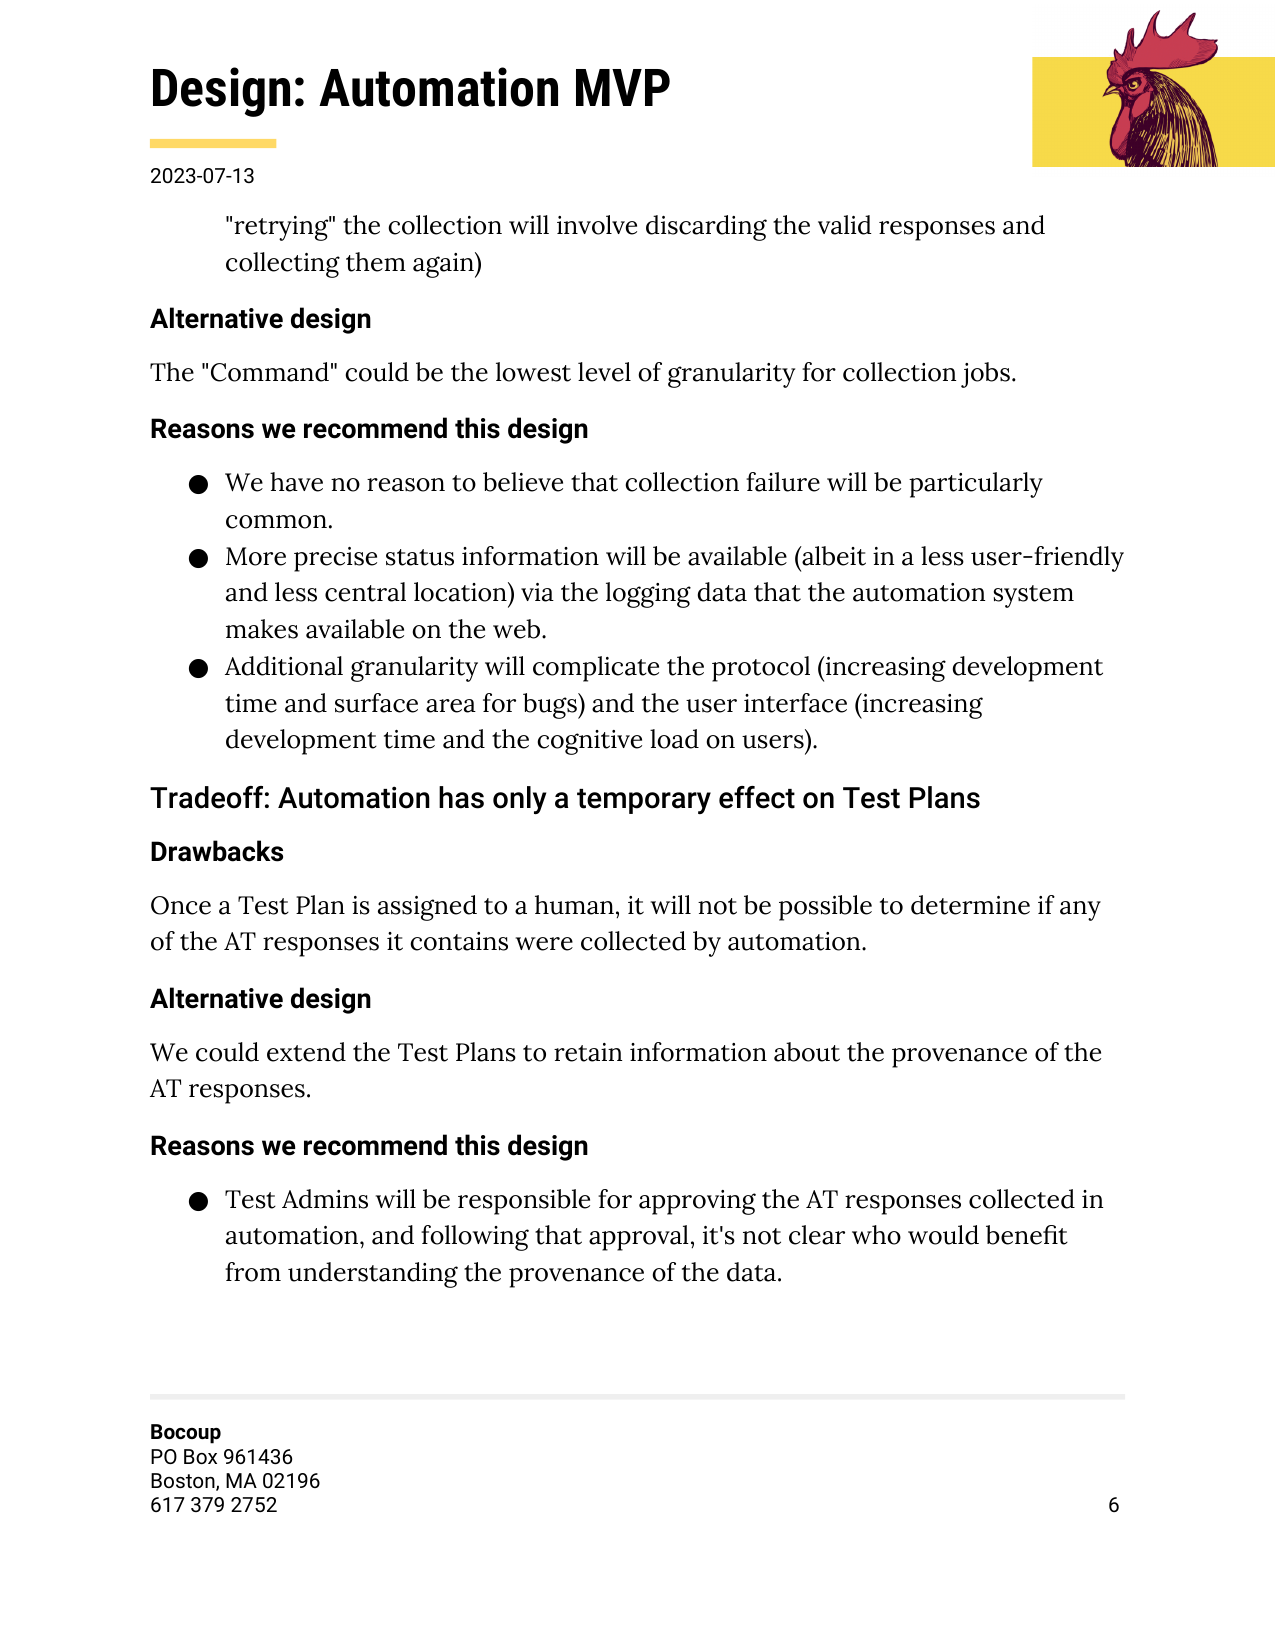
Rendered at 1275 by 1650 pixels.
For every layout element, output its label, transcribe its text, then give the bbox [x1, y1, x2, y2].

subtitle Alternative design [150, 983, 1125, 1015]
subtitle Alternative design [150, 303, 1125, 335]
list We have no reason to believe that collection failure will be particularly common. [187, 466, 1125, 535]
list More precise status information will be available (albeit in a less user-friendly and less central location) via the logging data that the automation system makes available on the web. [187, 540, 1125, 645]
subtitle Reasons we recommend this design [150, 1130, 1125, 1162]
text The "Command" could be the lowest level of granularity for collection jobs. [150, 356, 1125, 388]
text Once a Test Plan is assigned to a human, it will not be possible to determine if any of the AT responses it contains were collected by automation. [150, 889, 1125, 958]
subtitle Drawbacks [150, 836, 1125, 868]
picture [1032, 4, 1275, 177]
list Additional granularity will complicate the protocol (increasing development time and surface area for bugs) and the user interface (increasing development time and the cognitive load on users). [187, 650, 1125, 756]
text We could extend the Test Plans to retain information about the provenance of the AT responses. [150, 1036, 1125, 1104]
subtitle Tradeoff: Automation has only a temporary effect on Test Plans [150, 781, 1125, 815]
subtitle Reasons we recommend this design [150, 414, 1125, 445]
list Test Admins will be responsible for approving the AT responses collected in automation, and following that approval, it's not clear who would benefit from understanding the provenance of the data. [187, 1183, 1125, 1288]
